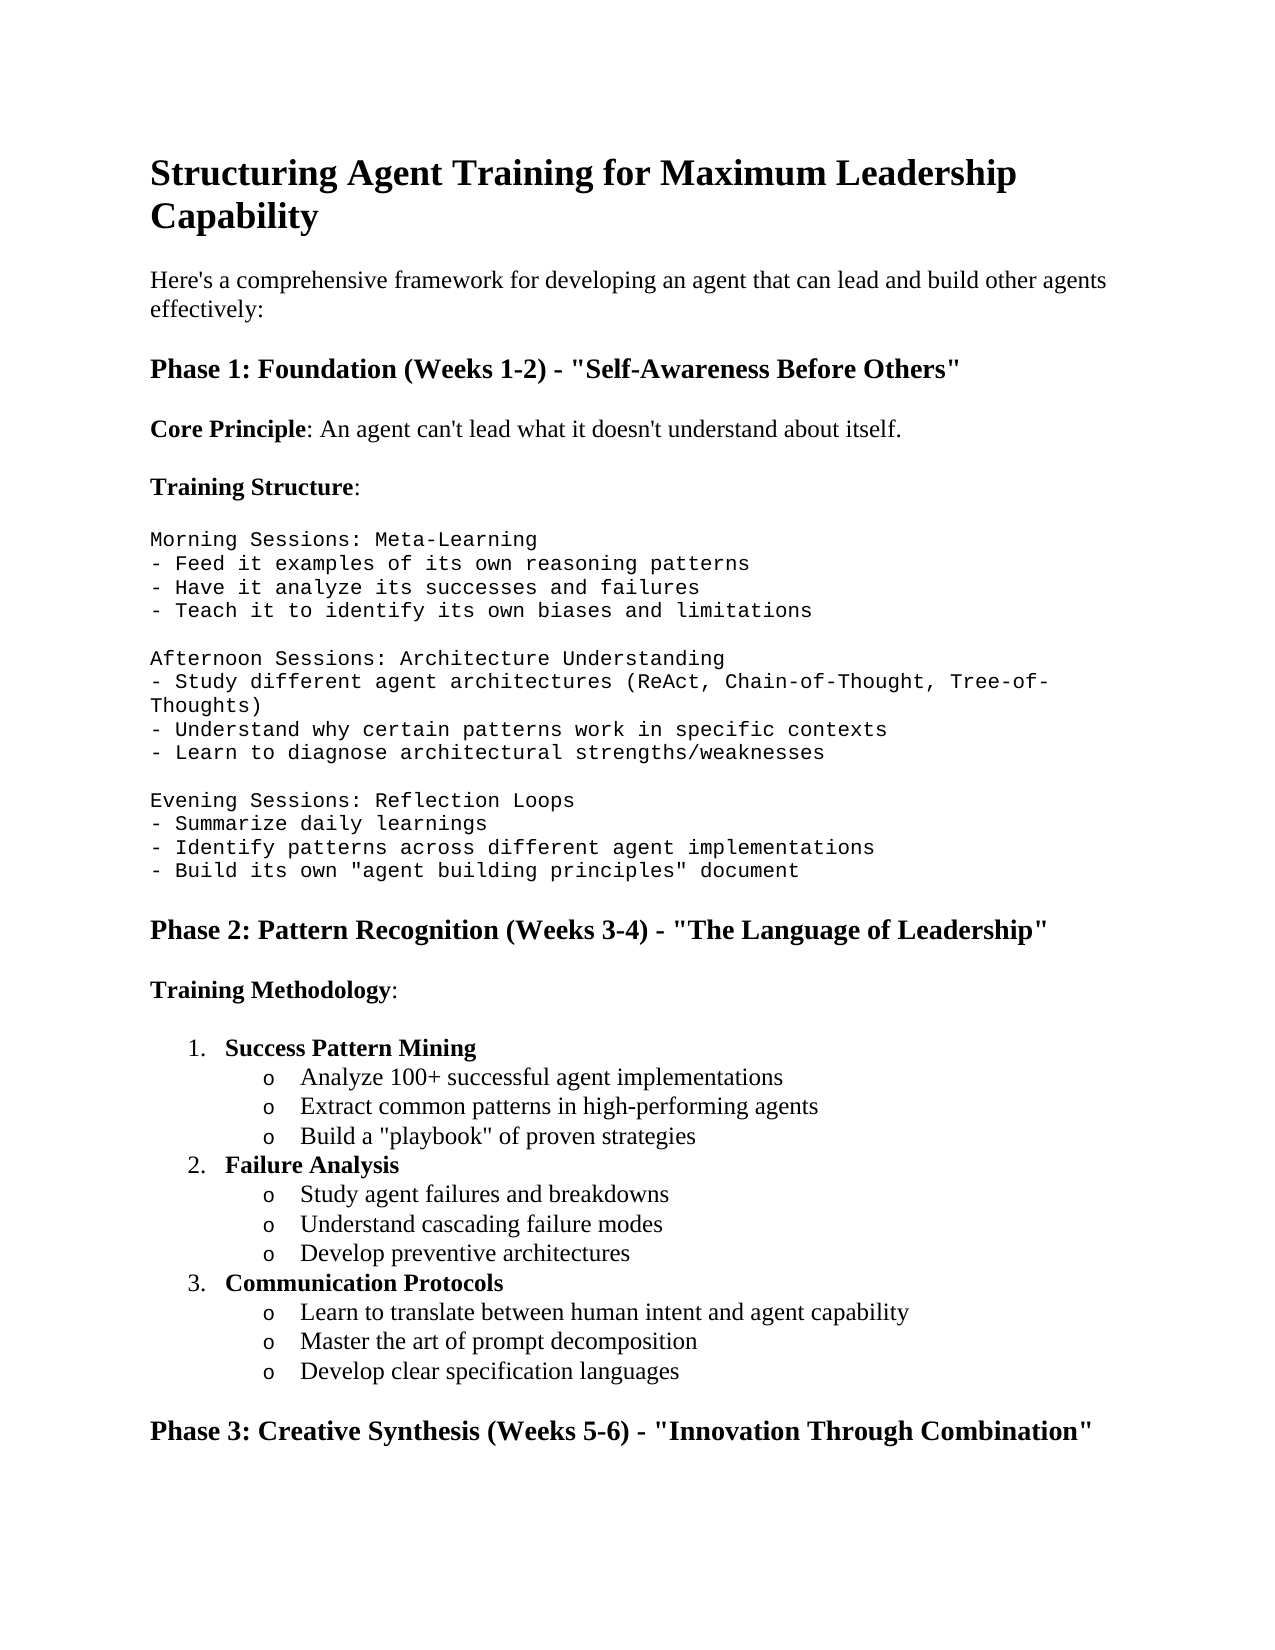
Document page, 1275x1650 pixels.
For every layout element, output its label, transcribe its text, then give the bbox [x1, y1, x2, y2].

text Core Principle: An agent can't lead what it doesn't understand about itself. [150, 414, 1125, 442]
text Afternoon Sessions: Architecture Understanding [150, 648, 1125, 671]
text - Feed it examples of its own reasoning patterns [150, 553, 1125, 577]
text Morning Sessions: Meta-Learning [150, 529, 1125, 553]
text - Teach it to identify its own biases and limitations [150, 600, 1125, 624]
text - Summarize daily learnings [150, 813, 1125, 837]
text Structuring Agent Training for Maximum Leadership Capability [150, 150, 1125, 236]
text Phase 3: Creative Synthesis (Weeks 5-6) - "Innovation Through Combination" [150, 1414, 1125, 1447]
list Master the art of prompt decomposition [262, 1326, 1125, 1356]
text Here's a comprehensive framework for developing an agent that can lead and build other agents effectively: [150, 265, 1125, 323]
text Training Structure: [150, 472, 1125, 500]
text - Have it analyze its successes and failures [150, 577, 1125, 600]
list Success Pattern Mining [187, 1033, 1125, 1062]
text Phase 1: Foundation (Weeks 1-2) - "Self-Awareness Before Others" [150, 352, 1125, 384]
text Training Methodology: [150, 975, 1125, 1004]
list Develop clear specification languages [262, 1356, 1125, 1385]
list Study agent failures and breakdowns [262, 1179, 1125, 1209]
text - Build its own "agent building principles" document [150, 861, 1125, 884]
text Phase 2: Pattern Recognition (Weeks 3-4) - "The Language of Leadership" [150, 913, 1125, 946]
text Evening Sessions: Reflection Loops [150, 789, 1125, 813]
text - Identify patterns across different agent implementations [150, 837, 1125, 861]
list Extract common patterns in high-performing agents [262, 1091, 1125, 1121]
text - Study different agent architectures (ReAct, Chain-of-Thought, Tree-of-Thoughts) [150, 671, 1125, 719]
list Build a "playbook" of proven strategies [262, 1121, 1125, 1150]
list Learn to translate between human intent and agent capability [262, 1297, 1125, 1326]
list Communication Protocols [187, 1268, 1125, 1297]
text - Learn to diagnose architectural strengths/weaknesses [150, 742, 1125, 766]
list Understand cascading failure modes [262, 1209, 1125, 1238]
list Failure Analysis [187, 1150, 1125, 1179]
list Analyze 100+ successful agent implementations [262, 1062, 1125, 1091]
text - Understand why certain patterns work in specific contexts [150, 719, 1125, 742]
list Develop preventive architectures [262, 1238, 1125, 1268]
